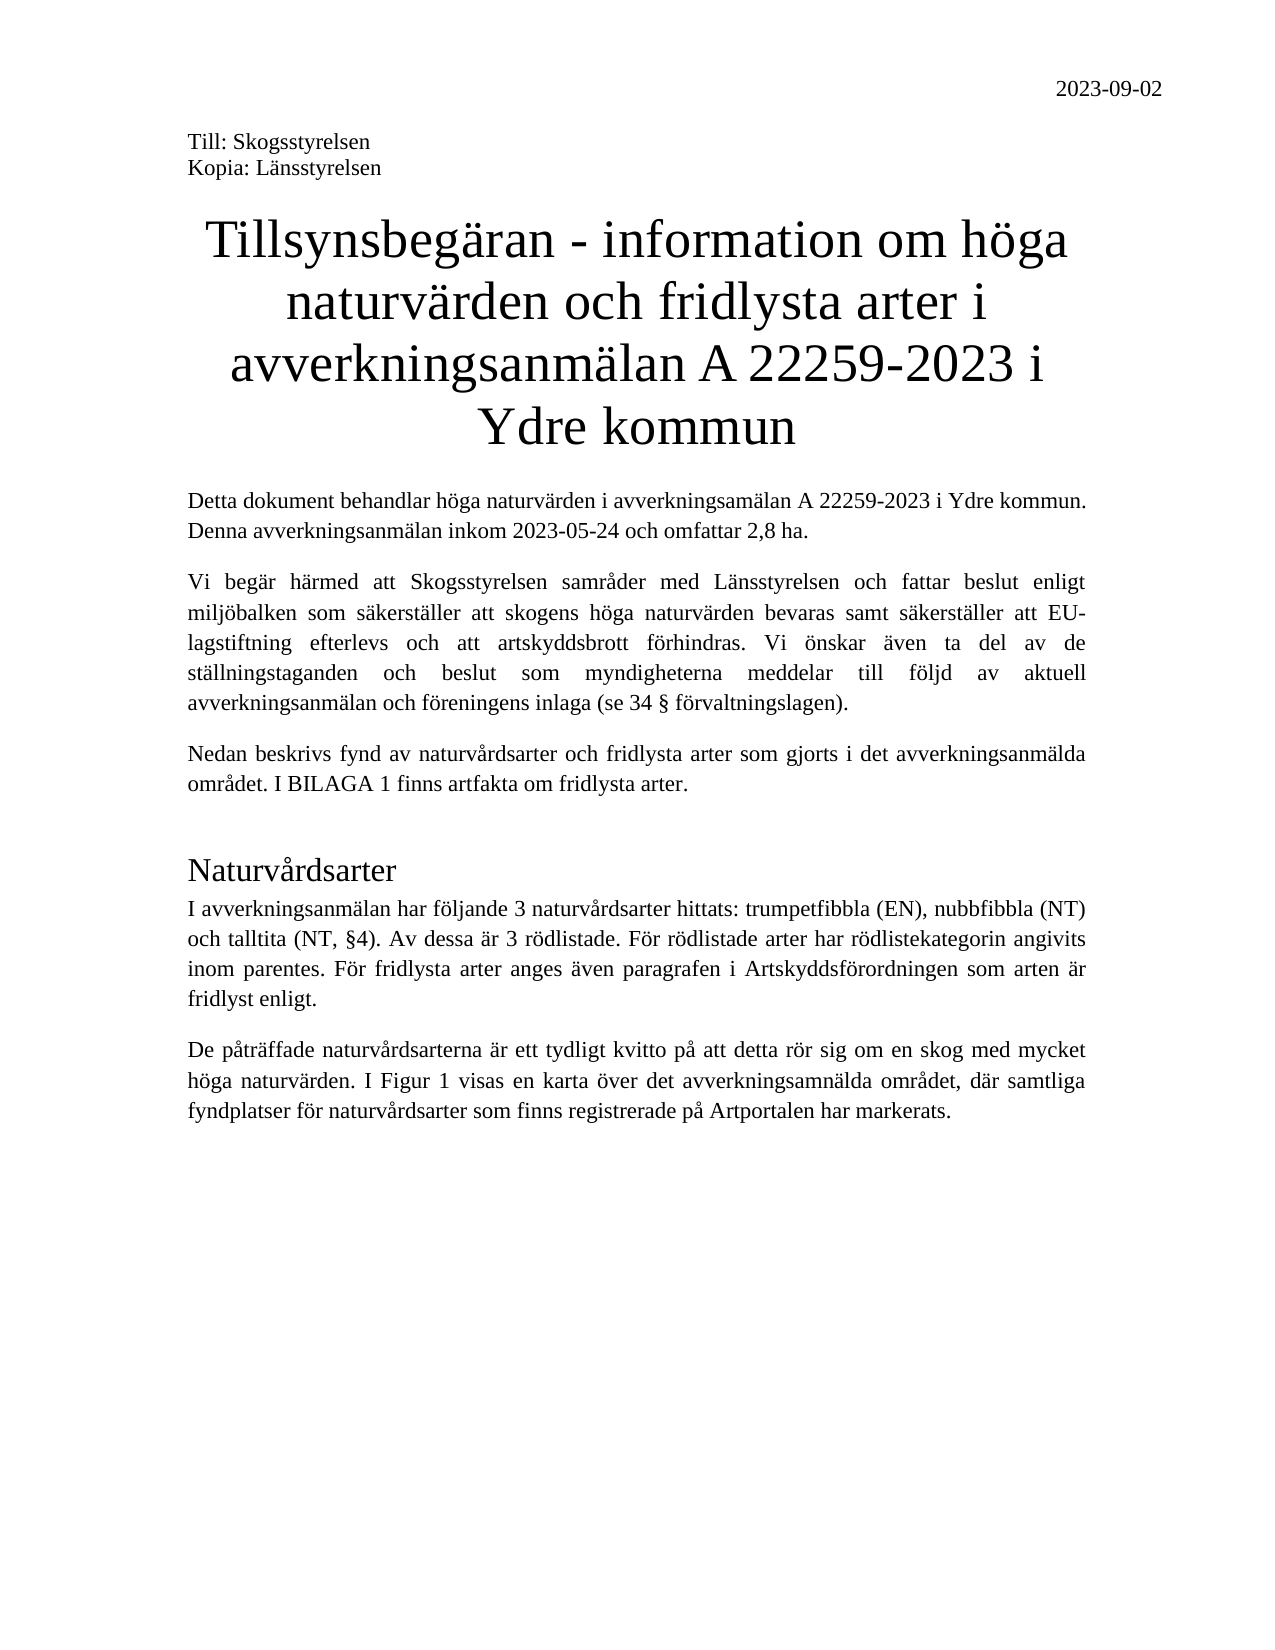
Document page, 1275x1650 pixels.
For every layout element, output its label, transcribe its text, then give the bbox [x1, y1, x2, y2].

title Tillsynsbegäran - information om höga naturvärden och fridlysta arter i avverkningsanmälan A 22259-2023 i Ydre kommun [187, 207, 1087, 456]
text I avverkningsanmälan har följande 3 naturvårdsarter hittats: trumpetfibbla (EN), nubbfibbla (NT) och talltita (NT, §4). Av dessa är 3 rödlistade. För rödlistade arter har rödlistekategorin angivits inom parentes. För fridlysta arter anges även paragrafen i Artskyddsförordningen som arten är fridlyst enligt. [187, 895, 1087, 1012]
subtitle Naturvårdsarter [187, 851, 1087, 889]
text Nedan beskrivs fynd av naturvårdsarter och fridlysta arter som gjorts i det avverkningsanmälda området. I BILAGA 1 finns artfakta om fridlysta arter. [187, 740, 1087, 797]
text Detta dokument behandlar höga naturvärden i avverkningsamälan A 22259-2023 i Ydre kommun. Denna avverkningsanmälan inkom 2023-05-24 och omfattar 2,8 ha. [187, 487, 1087, 544]
text De påträffade naturvårdsarterna är ett tydligt kvitto på att detta rör sig om en skog med mycket höga naturvärden. I Figur 1 visas en karta över det avverkningsamnälda området, där samtliga fyndplatser för naturvårdsarter som finns registrerade på Artportalen har markerats. [187, 1036, 1087, 1123]
text Vi begär härmed att Skogsstyrelsen samråder med Länsstyrelsen och fattar beslut enligt miljöbalken som säkerställer att skogens höga naturvärden bevaras samt säkerställer att EU-lagstiftning efterlevs och att artskyddsbrott förhindras. Vi önskar även ta del av de ställningstaganden och beslut som myndigheterna meddelar till följd av aktuell avverkningsanmälan och föreningens inlaga (se 34 § förvaltningslagen). [187, 568, 1087, 716]
